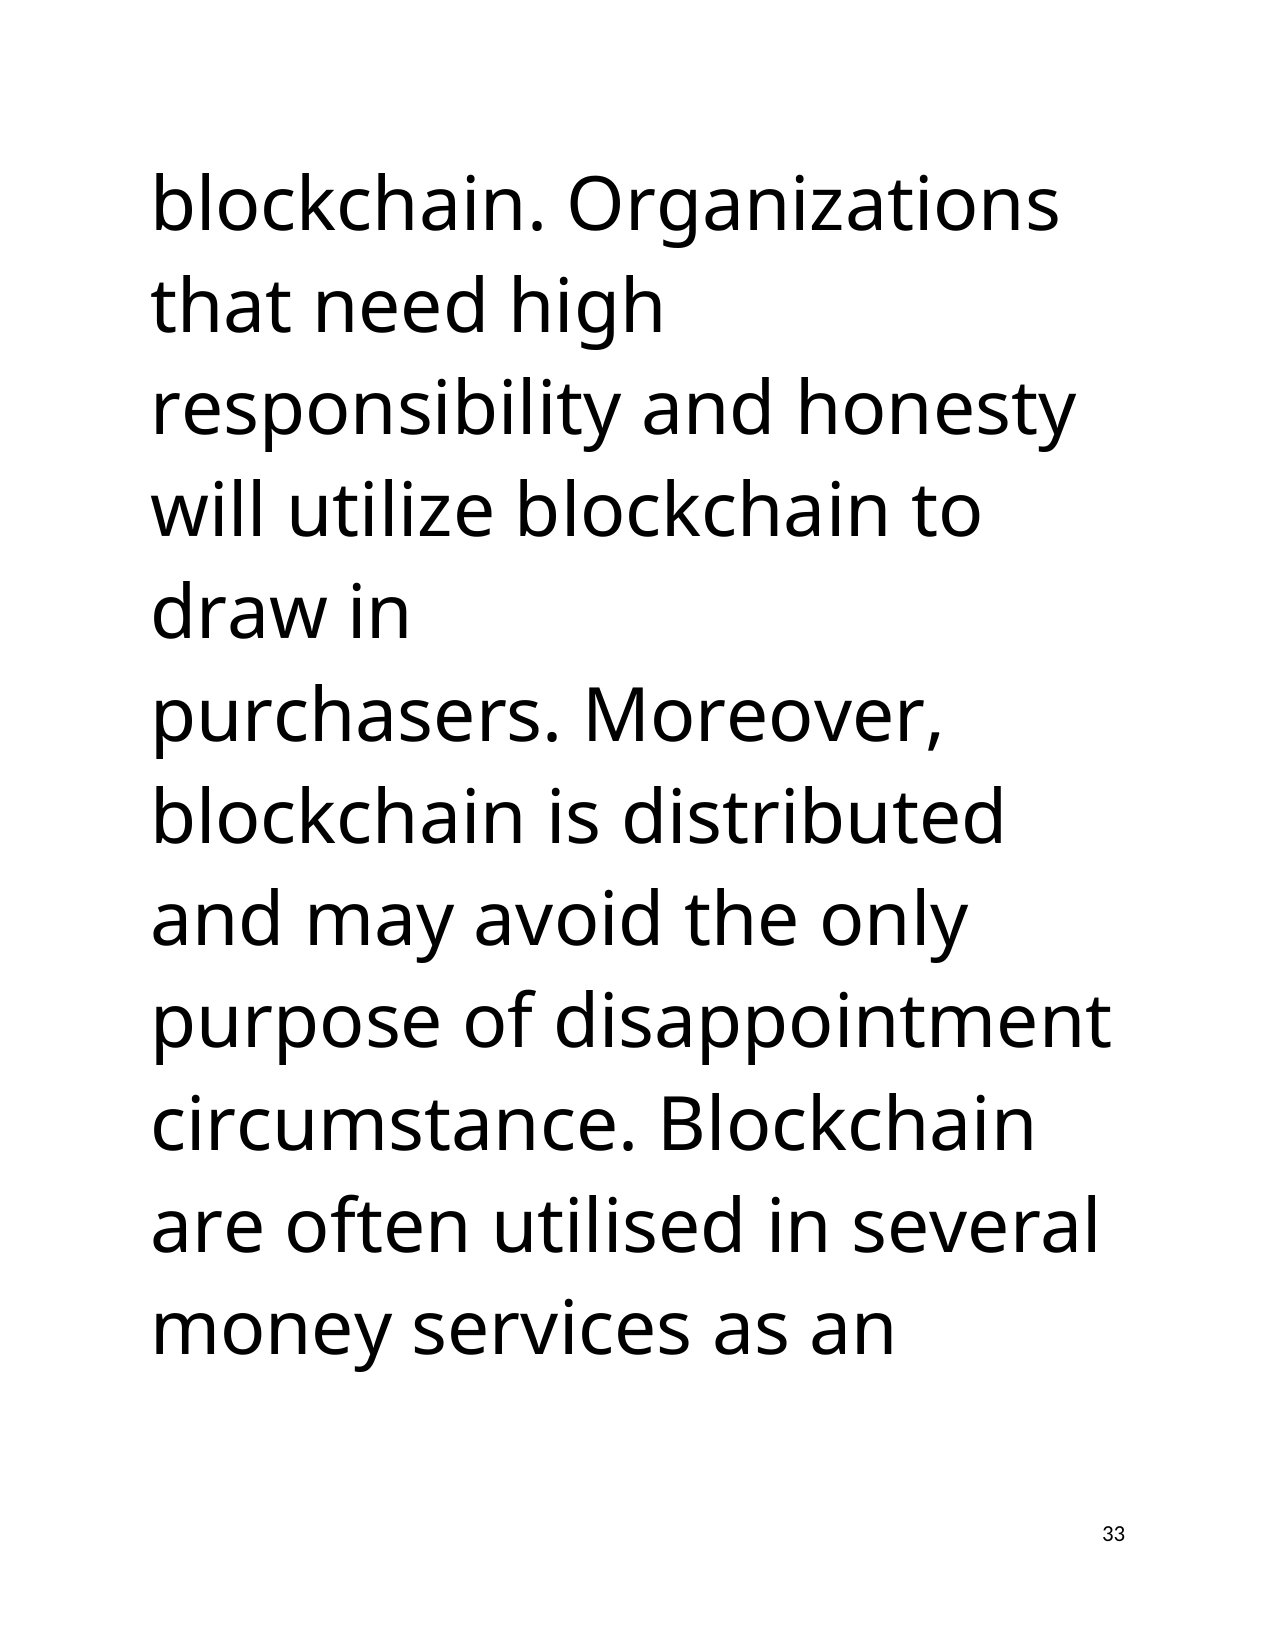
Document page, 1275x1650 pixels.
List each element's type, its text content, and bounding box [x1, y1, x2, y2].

text blockchain. Organizations that need high responsibility and honesty will utilize blockchain to draw in [150, 150, 1125, 661]
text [150, 1070, 1125, 1376]
text purchasers. Moreover, blockchain is distributed and may avoid the only purpose of disappointment [150, 661, 1125, 1070]
